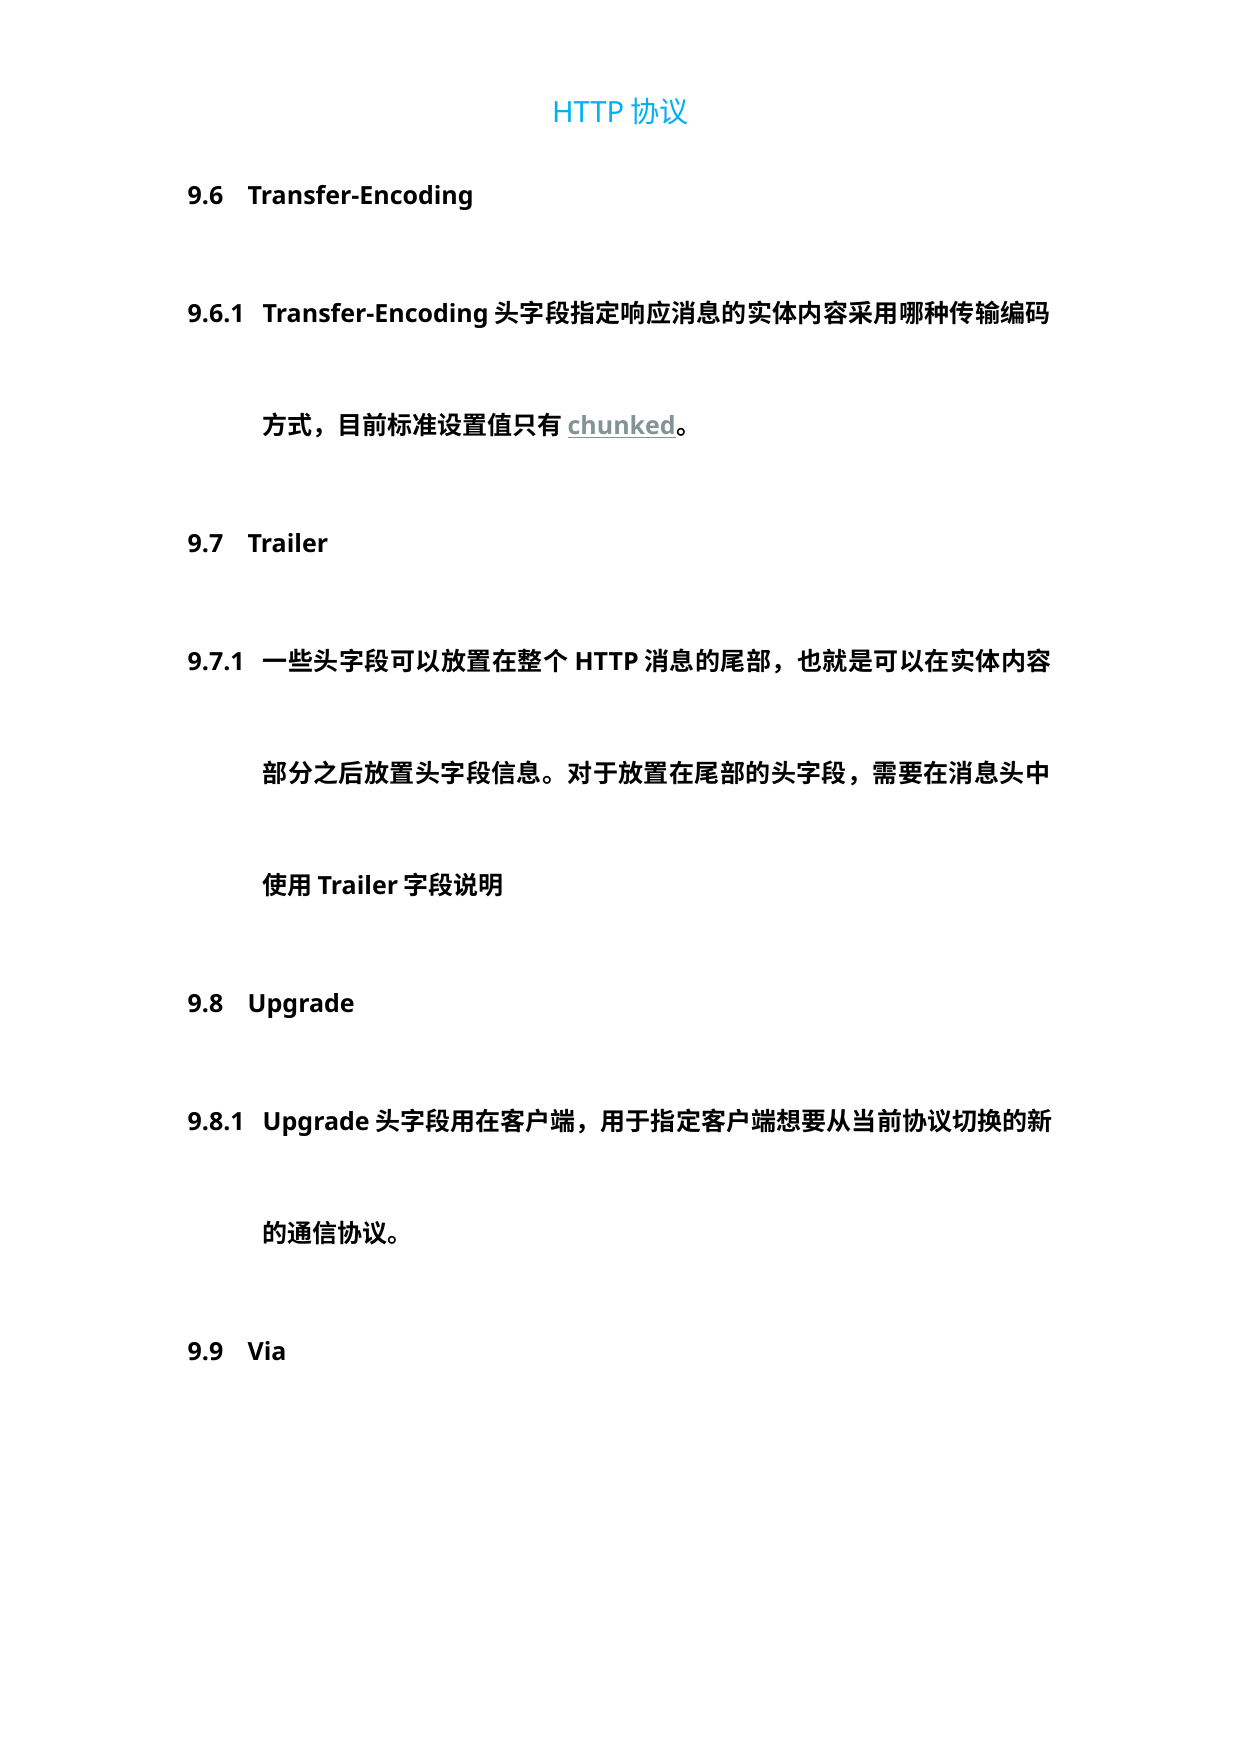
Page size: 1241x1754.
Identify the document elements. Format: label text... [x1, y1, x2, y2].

subtitle 一些头字段可以放置在整个HTTP消息的尾部，也就是可以在实体内容部分之后放置头字段信息。对于放置在尾部的头字段，需要在消息头中使用Trailer字段说明 [187, 627, 1053, 916]
subtitle Upgrade [187, 970, 1053, 1035]
subtitle Trailer [187, 510, 1053, 575]
subtitle Transfer-Encoding头字段指定响应消息的实体内容采用哪种传输编码方式，目前标准设置值只有chunked。 [187, 279, 1053, 456]
subtitle Upgrade头字段用在客户端，用于指定客户端想要从当前协议切换的新的通信协议。 [187, 1087, 1053, 1264]
subtitle Transfer-Encoding [187, 162, 1053, 227]
subtitle Via [187, 1318, 1053, 1383]
